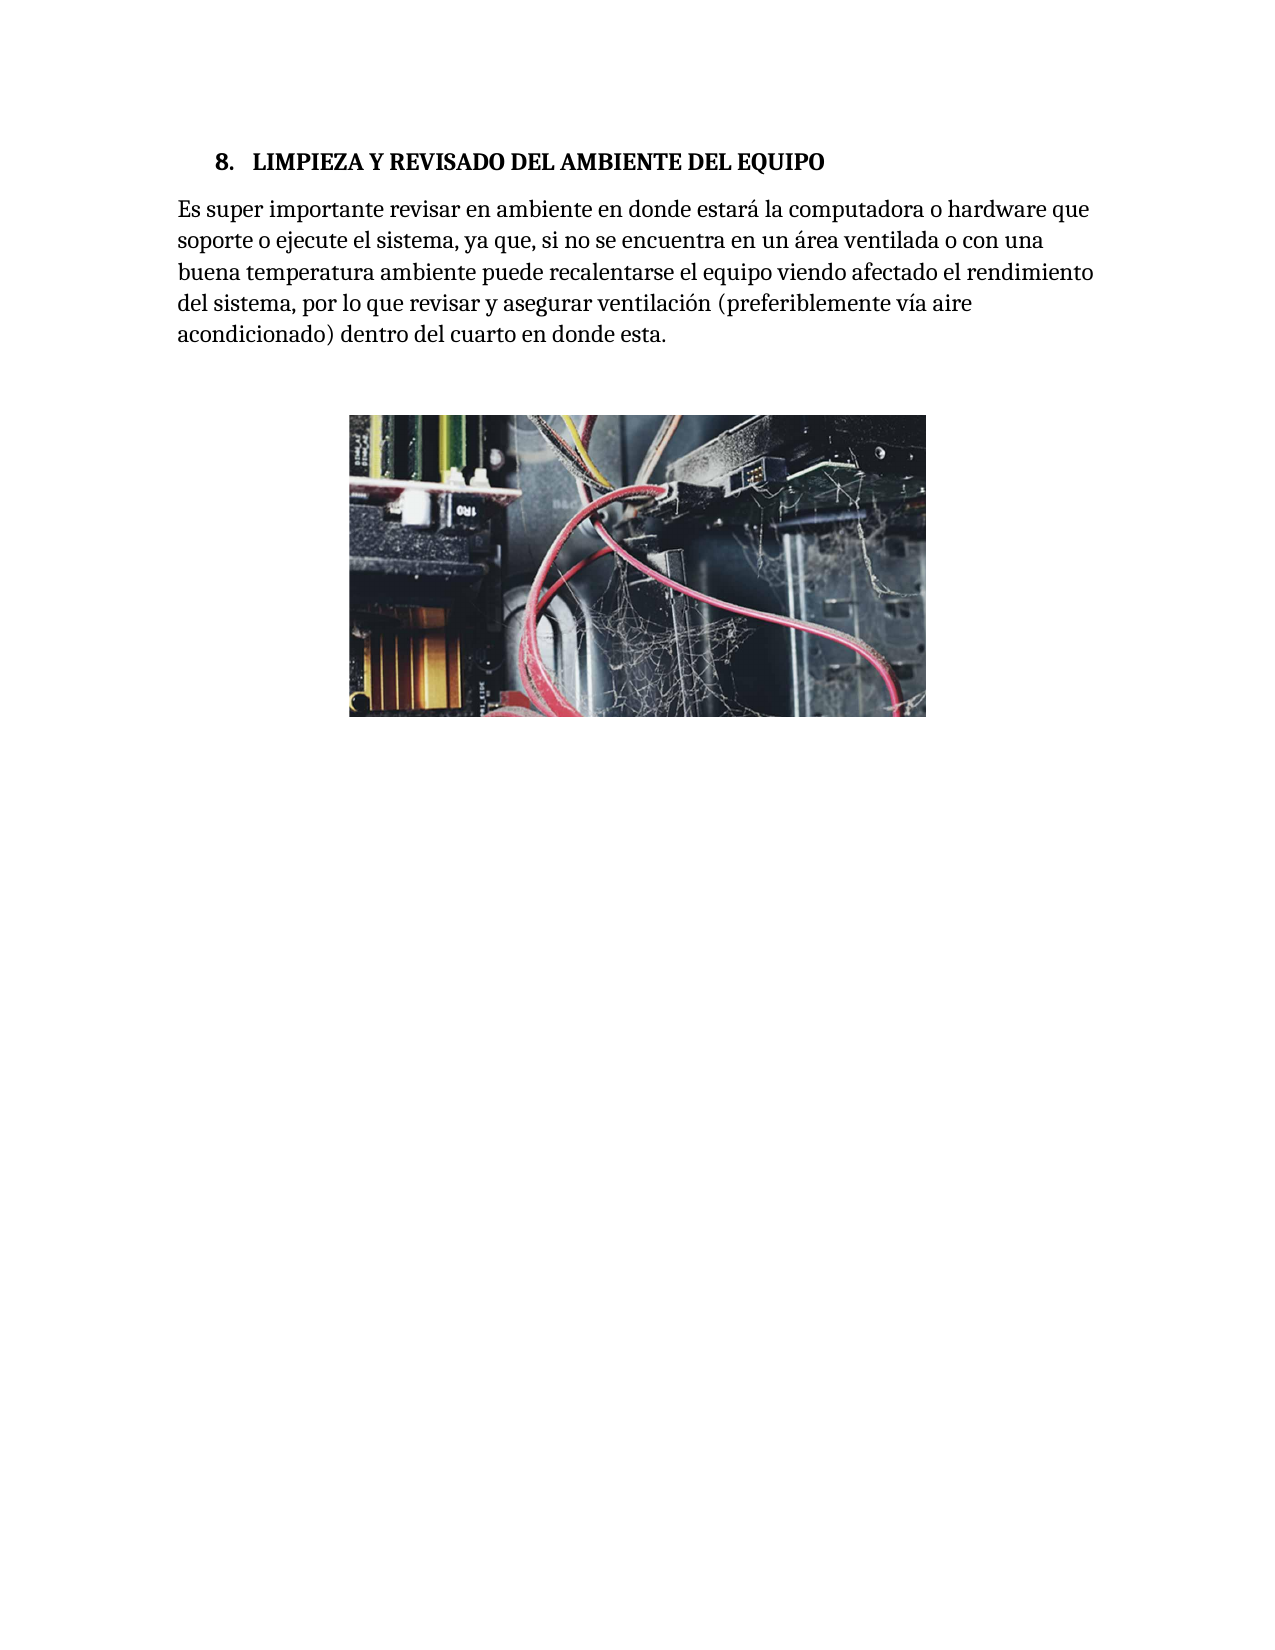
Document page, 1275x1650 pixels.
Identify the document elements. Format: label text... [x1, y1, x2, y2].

picture [349, 415, 926, 717]
list LIMPIEZA Y REVISADO DEL AMBIENTE DEL EQUIPO [215, 148, 1098, 176]
text Es super importante revisar en ambiente en donde estará la computadora o hardware que soporte o ejecute el sistema, ya que, si no se encuentra en un área ventilada o con una buena temperatura ambiente puede recalentarse el equipo viendo afectado el rendimiento del sistema, por lo que revisar y asegurar ventilación (preferiblemente vía aire acondicionado) dentro del cuarto en donde esta. [177, 195, 1098, 348]
